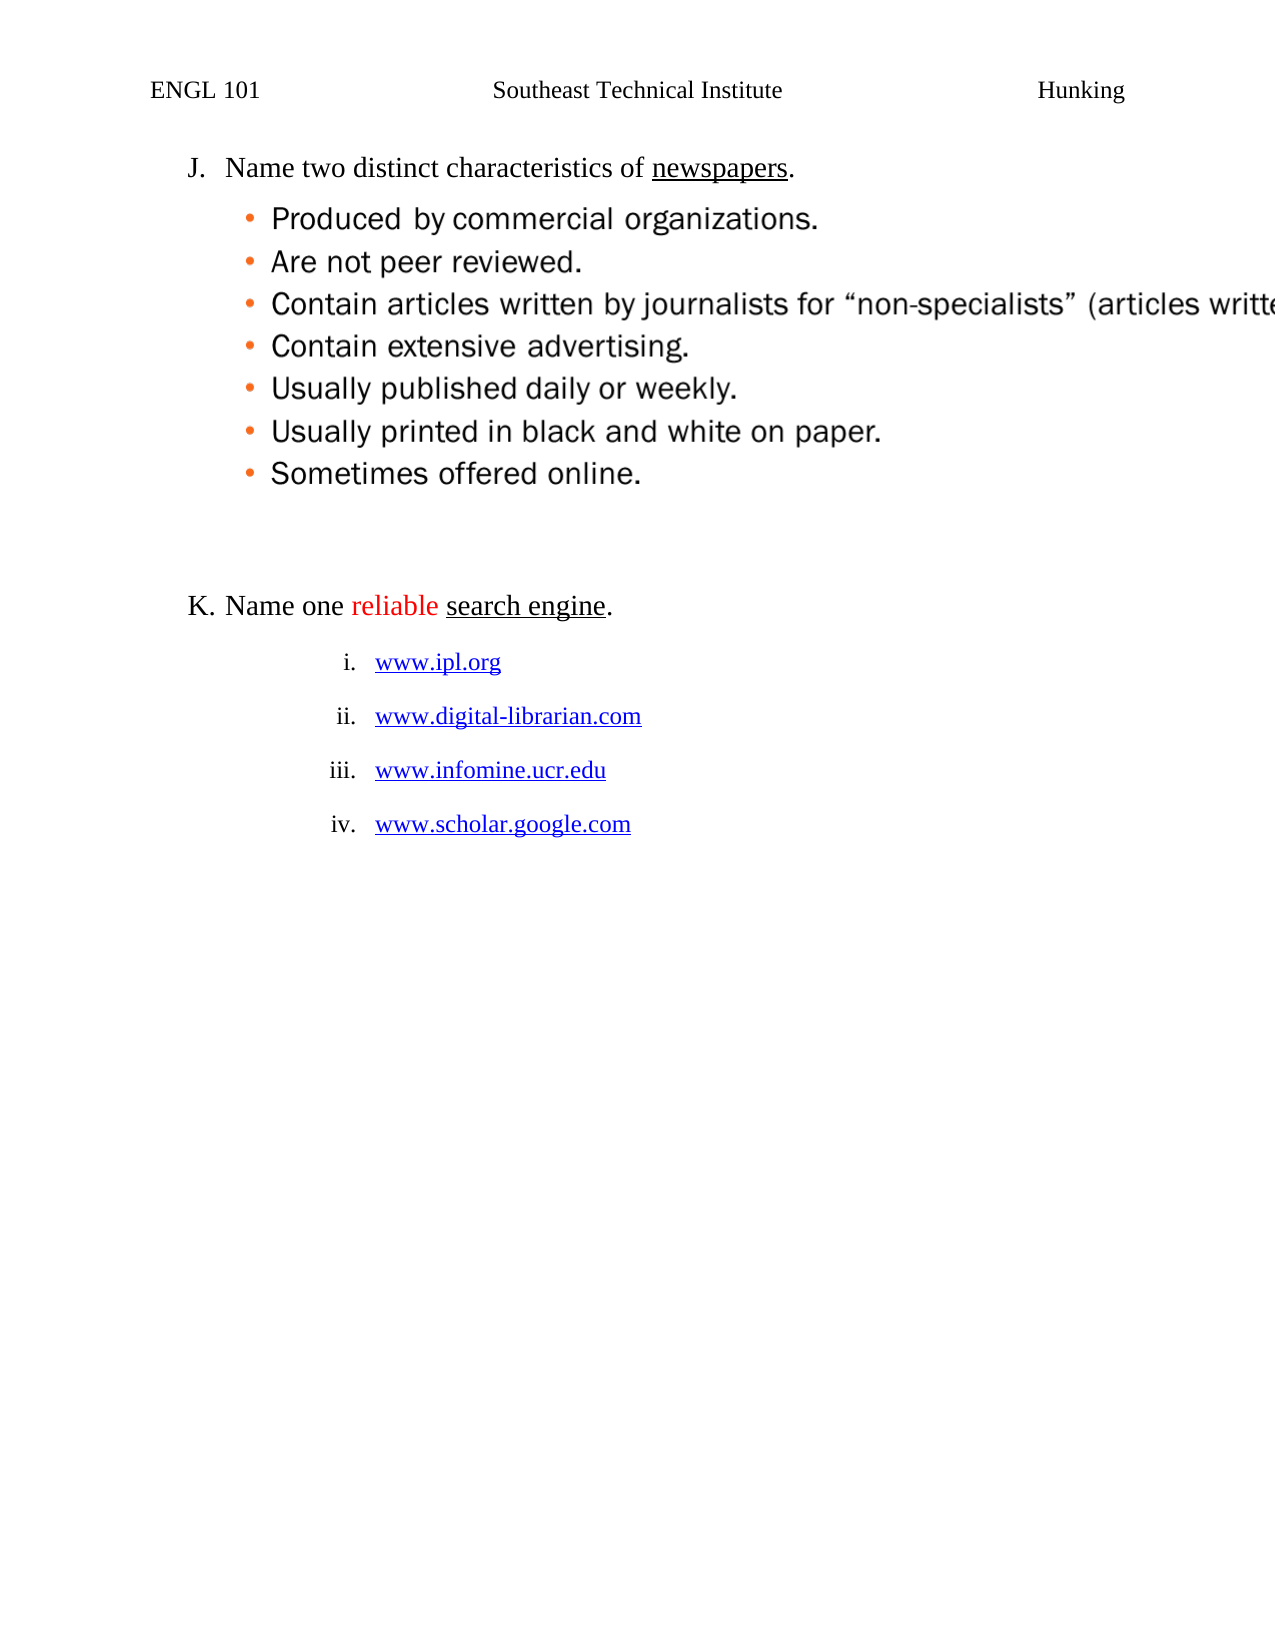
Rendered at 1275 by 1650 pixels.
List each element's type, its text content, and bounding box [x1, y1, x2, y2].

picture [225, 187, 1275, 512]
list www.infomine.ucr.edu [356, 755, 1125, 783]
list www.scholar.google.com [356, 809, 1125, 837]
list Name one reliable search engine. [187, 588, 1125, 621]
list www.ipl.org [356, 647, 1125, 676]
list www.digital-librarian.com [356, 701, 1125, 730]
